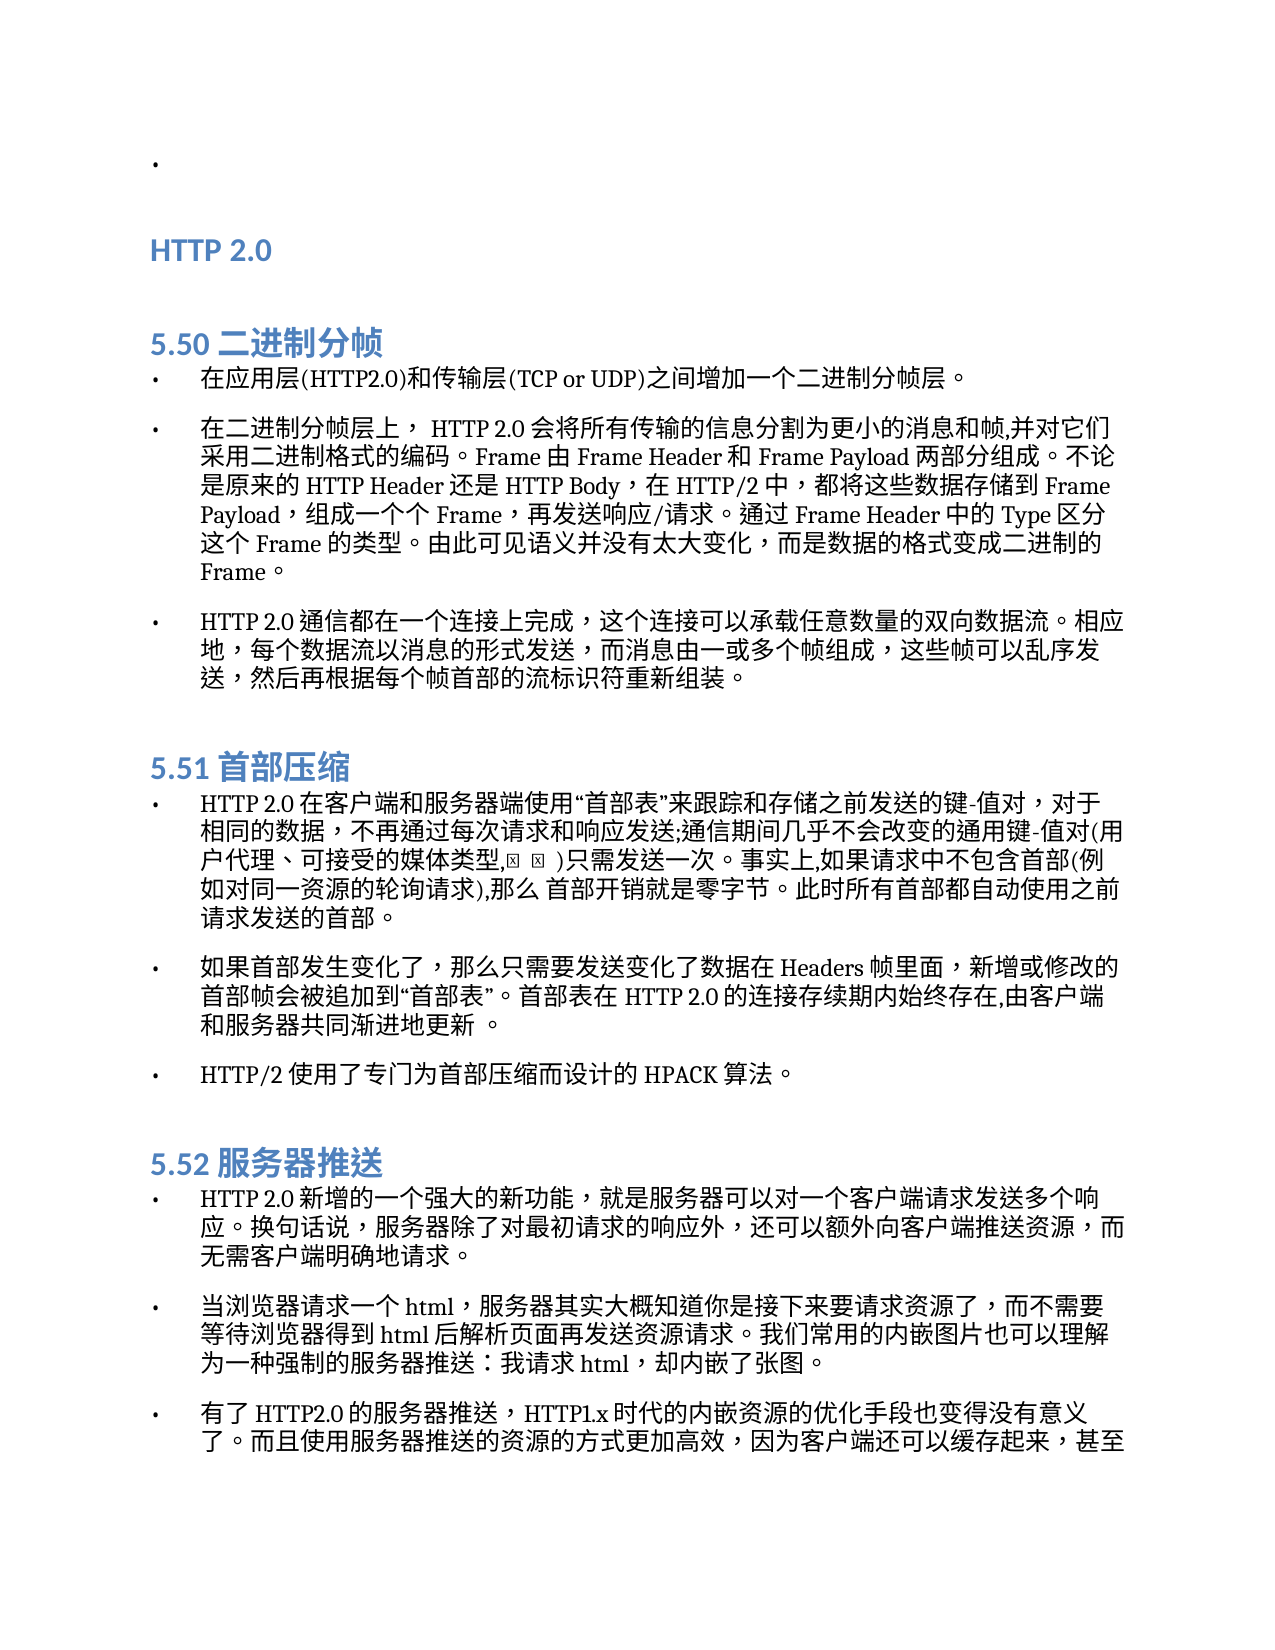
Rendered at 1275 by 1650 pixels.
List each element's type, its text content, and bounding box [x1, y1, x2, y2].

list HTTP 2.0 通信都在一个连接上完成，这个连接可以承载任意数量的双向数据流。相应地，每个数据流以消息的形式发送，而消息由一或多个帧组成，这些帧可以乱序发送，然后再根据每个帧首部的流标识符重新组装。 [150, 608, 1125, 694]
list HTTP/2 使用了专门为首部压缩而设计的 HPACK 算法。 [150, 1061, 1125, 1090]
list 在应用层(HTTP2.0)和传输层(TCP or UDP)之间增加一个二进制分帧层。 [150, 365, 1125, 394]
subtitle HTTP 2.0 [150, 229, 1125, 269]
list 在二进制分帧层上， HTTP 2.0 会将所有传输的信息分割为更小的消息和帧,并对它们采用二进制格式的编码。Frame 由 Frame Header 和 Frame Payload 两部分组成。不论是原来的 HTTP Header 还是 HTTP Body，在 HTTP/2 中，都将这些数据存储到 Frame Payload，组成一个个 Frame，再发送响应/请求。通过 Frame Header 中的 Type 区分这个 Frame 的类型。由此可见语义并没有太大变化，而是数据的格式变成二进制的 Frame。 [150, 414, 1125, 587]
list 如果首部发生变化了，那么只需要发送变化了数据在Headers帧里面，新增或修改的首部帧会被追加到“首部表”。首部表在 HTTP 2.0 的连接存续期内始终存在,由客户端和服务器共同渐进地更新 。 [150, 954, 1125, 1040]
subtitle 5.50 二进制分帧 [150, 319, 1125, 365]
subtitle 5.52 服务器推送 [150, 1140, 1125, 1185]
list HTTP 2.0 在客户端和服务器端使用“首部表”来跟踪和存储之前发送的键-值对，对于相同的数据，不再通过每次请求和响应发送;通信期间几乎不会改变的通用键-值对(用户代理、可接受的媒体类型,等等)只需发送一次。事实上,如果请求中不包含首部(例如对同一资源的轮询请求),那么 首部开销就是零字节。此时所有首部都自动使用之前请求发送的首部。 [150, 789, 1125, 933]
list HTTP 2.0 新增的一个强大的新功能，就是服务器可以对一个客户端请求发送多个响应。换句话说，服务器除了对最初请求的响应外，还可以额外向客户端推送资源，而无需客户端明确地请求。 [150, 1185, 1125, 1272]
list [150, 1399, 1125, 1457]
subtitle 5.51 首部压缩 [150, 744, 1125, 789]
list 当浏览器请求一个html，服务器其实大概知道你是接下来要请求资源了，而不需要等待浏览器得到html后解析页面再发送资源请求。我们常用的内嵌图片也可以理解为一种强制的服务器推送：我请求html，却内嵌了张图。 [150, 1292, 1125, 1379]
